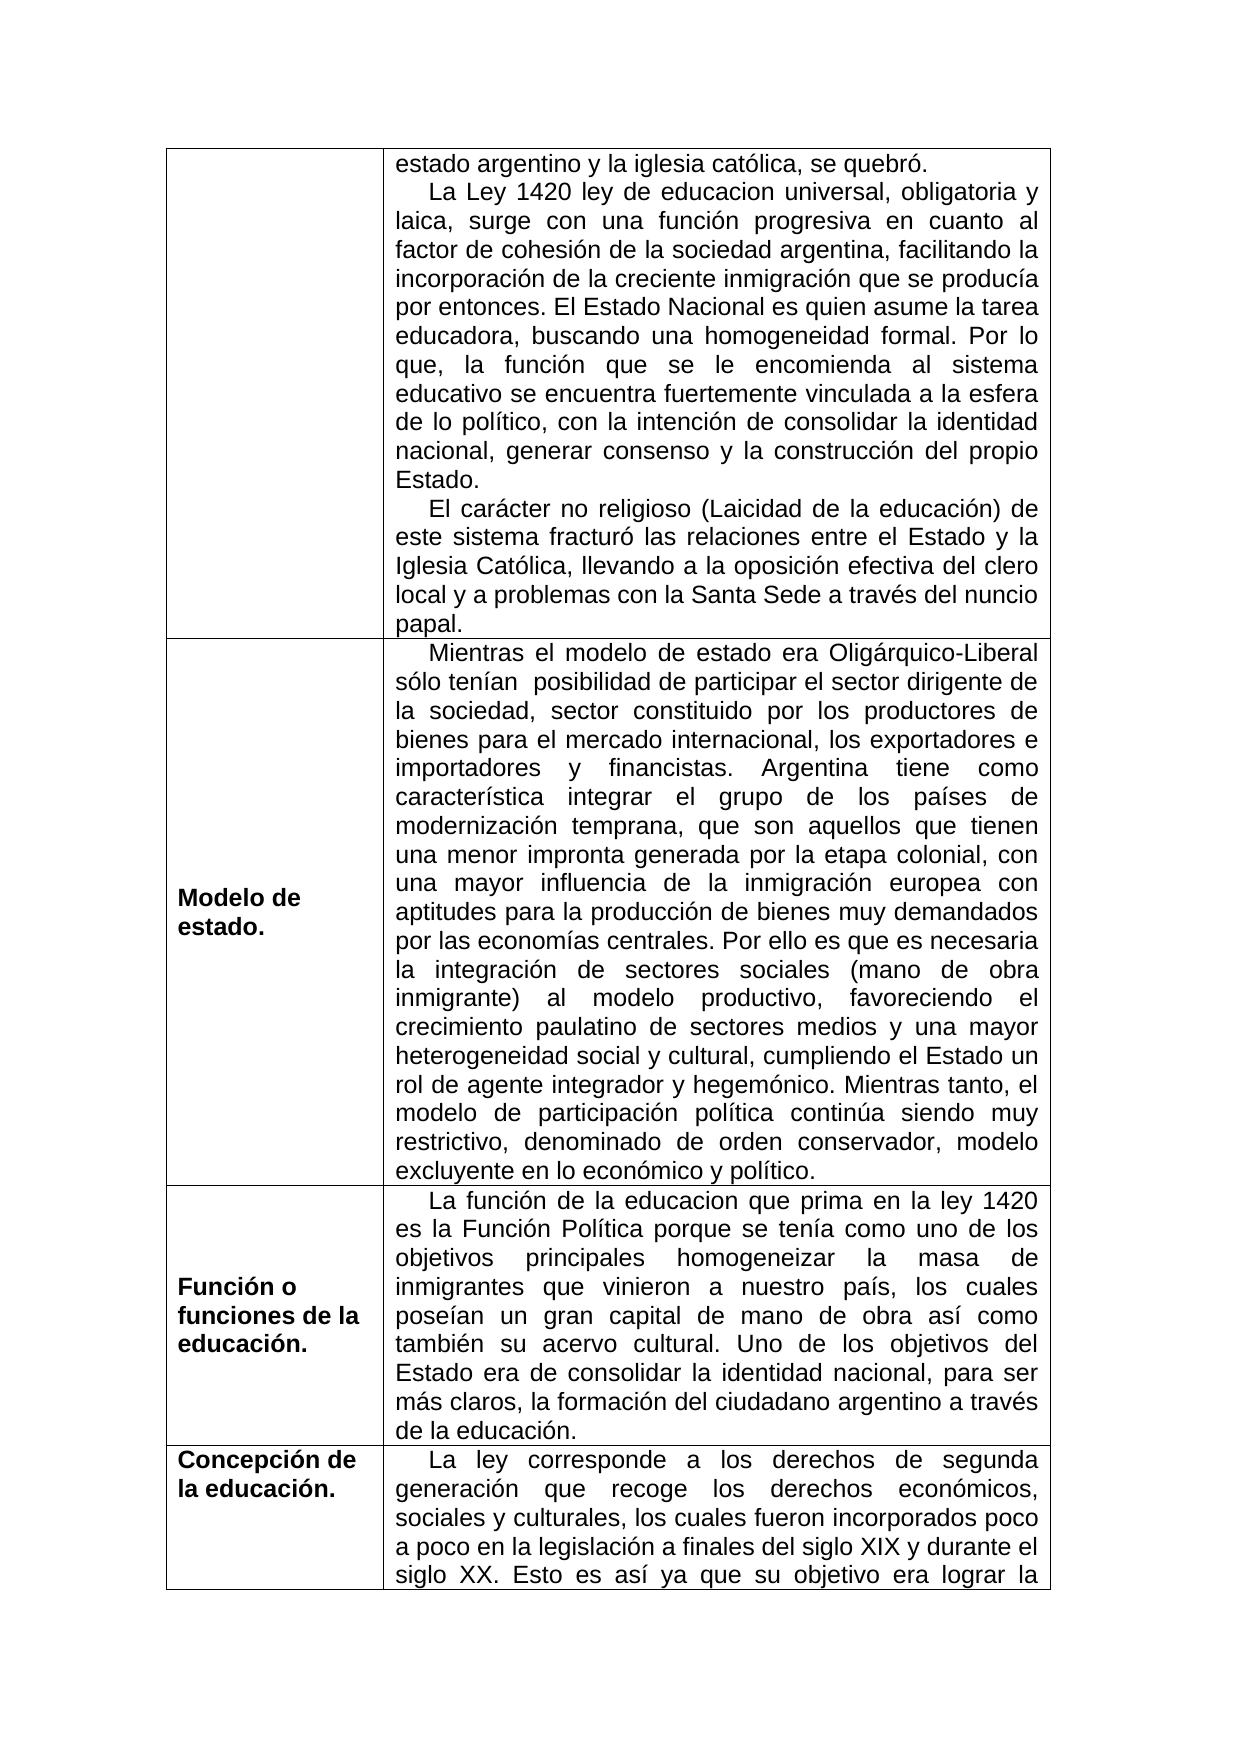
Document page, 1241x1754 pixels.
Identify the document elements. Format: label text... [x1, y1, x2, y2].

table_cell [384, 149, 1050, 637]
table_cell Mientras el modelo de estado era Oligárquico-Liberal sólo tenían posibilidad de participar el sector dirigente de la sociedad, sector constituido por los productores de bienes para el mercado internacional, los exportadores e importadores y financistas. Argentina tiene como característica integrar el grupo de los países de modernización temprana, que son aquellos que tienen una menor impronta generada por la etapa colonial, con una mayor influencia de la inmigración europea con aptitudes para la producción de bienes muy demandados por las economías centrales. Por ello es que es necesaria la integración de sectores sociales (mano de obra inmigrante) al modelo productivo, favoreciendo el crecimiento paulatino de sectores medios y una mayor heterogeneidad social y cultural, cumpliendo el Estado un rol de agente integrador y hegemónico. Mientras tanto, el modelo de participación política continúa siendo muy restrictivo, denominado de orden conservador, modelo excluyente en lo económico y político. [384, 639, 1050, 1185]
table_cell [167, 1446, 383, 1589]
table_cell Modelo de estado. [167, 639, 383, 1185]
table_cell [384, 1446, 1050, 1589]
table_cell La función de la educacion que prima en la ley 1420 es la Función Política porque se tenía como uno de los objetivos principales homogeneizar la masa de inmigrantes que vinieron a nuestro país, los cuales poseían un gran capital de mano de obra así como también su acervo cultural. Uno de los objetivos del Estado era de consolidar la identidad nacional, para ser más claros, la formación del ciudadano argentino a través de la educación. [384, 1186, 1050, 1444]
table_cell Función o funciones de la educación. [167, 1186, 383, 1444]
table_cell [167, 149, 383, 637]
